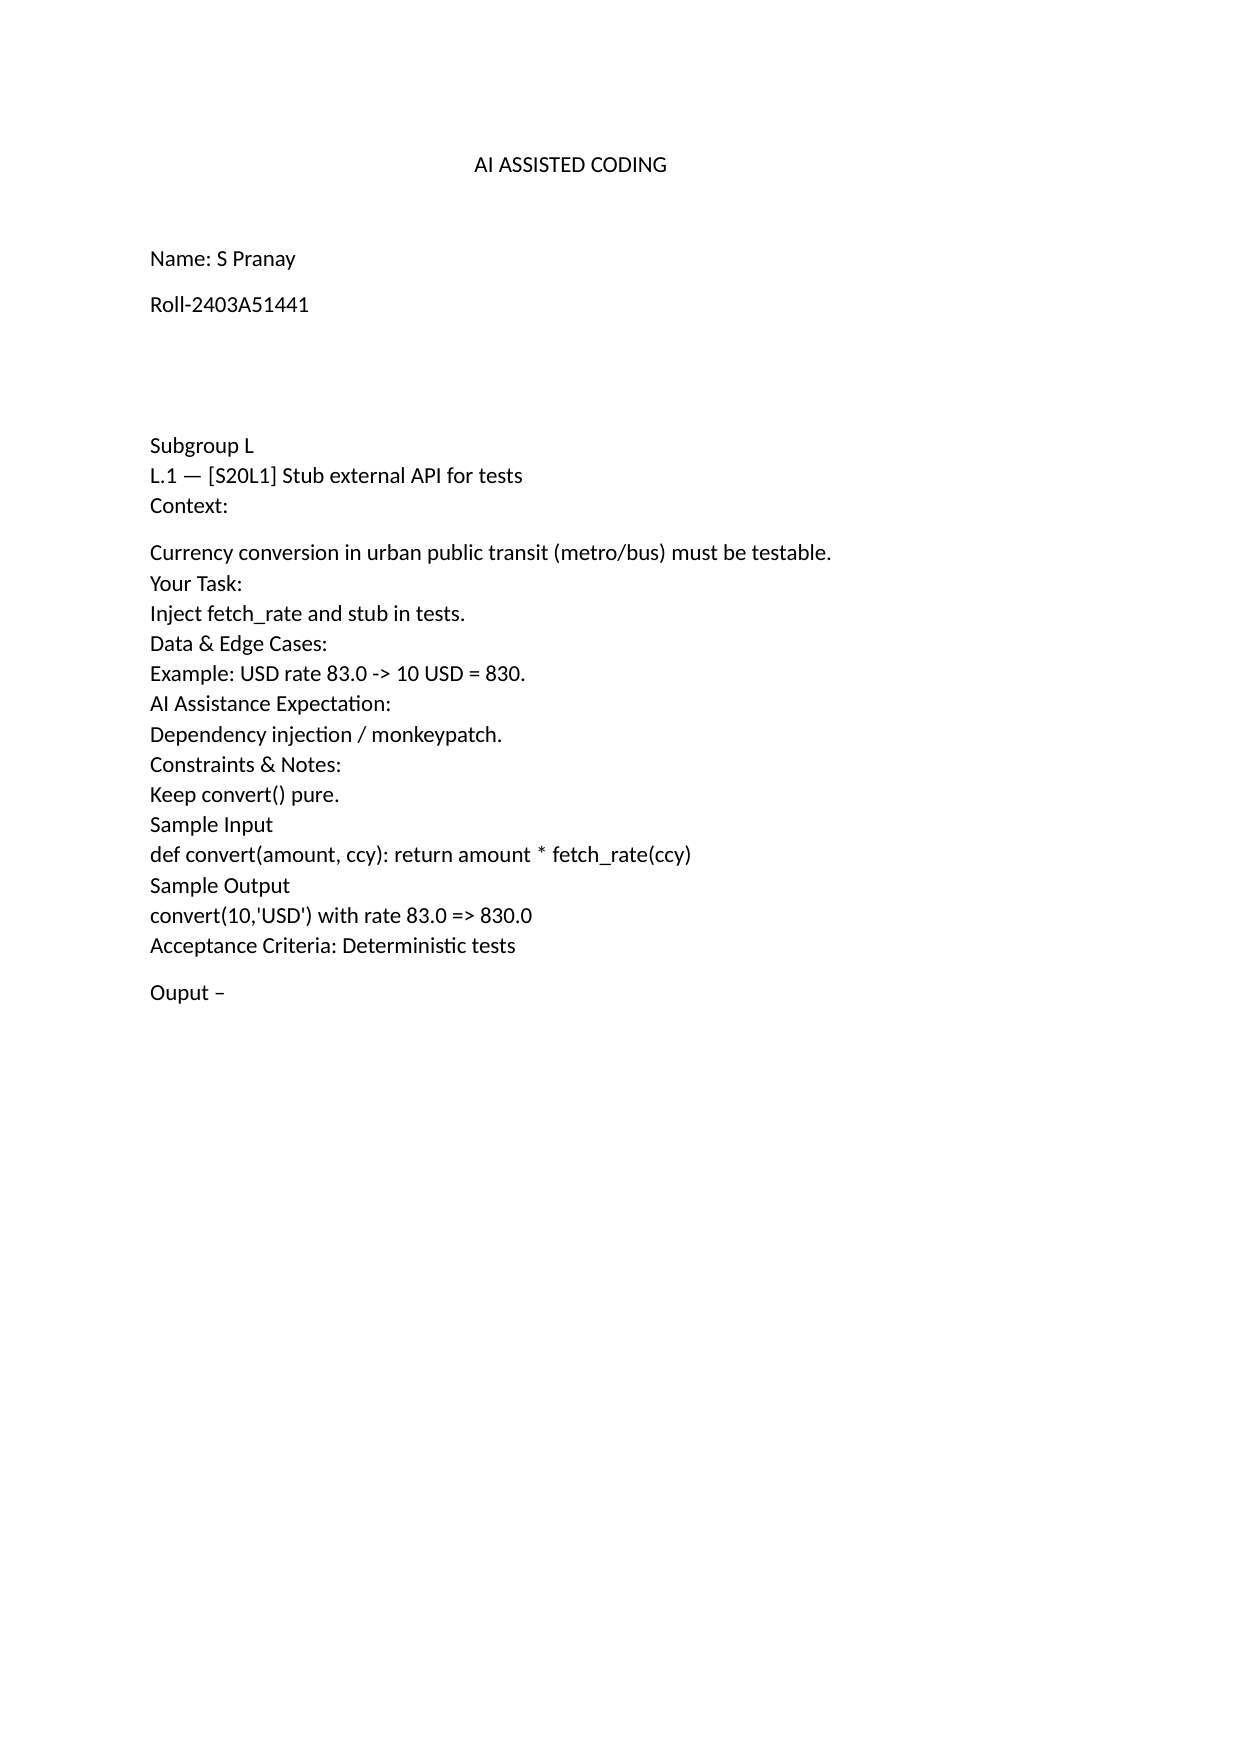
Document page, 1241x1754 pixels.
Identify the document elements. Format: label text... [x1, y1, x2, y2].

text Ouput – [150, 978, 1090, 1006]
text Currency conversion in urban public transit (metro/bus) must be testable. Your Task: Inject fetch_rate and stub in tests. Data & Edge Cases: Example: USD rate 83.0 -> 10 USD = 830. AI Assistance Expectation: Dependency injection / monkeypatch. Constraints & Notes: Keep convert() pure. Sample Input def convert(amount, ccy): return amount * fetch_rate(ccy) Sample Output convert(10,'USD') with rate 83.0 => 830.0 Acceptance Criteria: Deterministic tests [150, 538, 1090, 959]
text Subgroup L L.1 — [S20L1] Stub external API for tests Context: [150, 431, 1090, 520]
text Name: S Pranay [150, 244, 1090, 272]
text Roll-2403A51441 [150, 291, 1090, 319]
text AI ASSISTED CODING [150, 150, 1090, 178]
